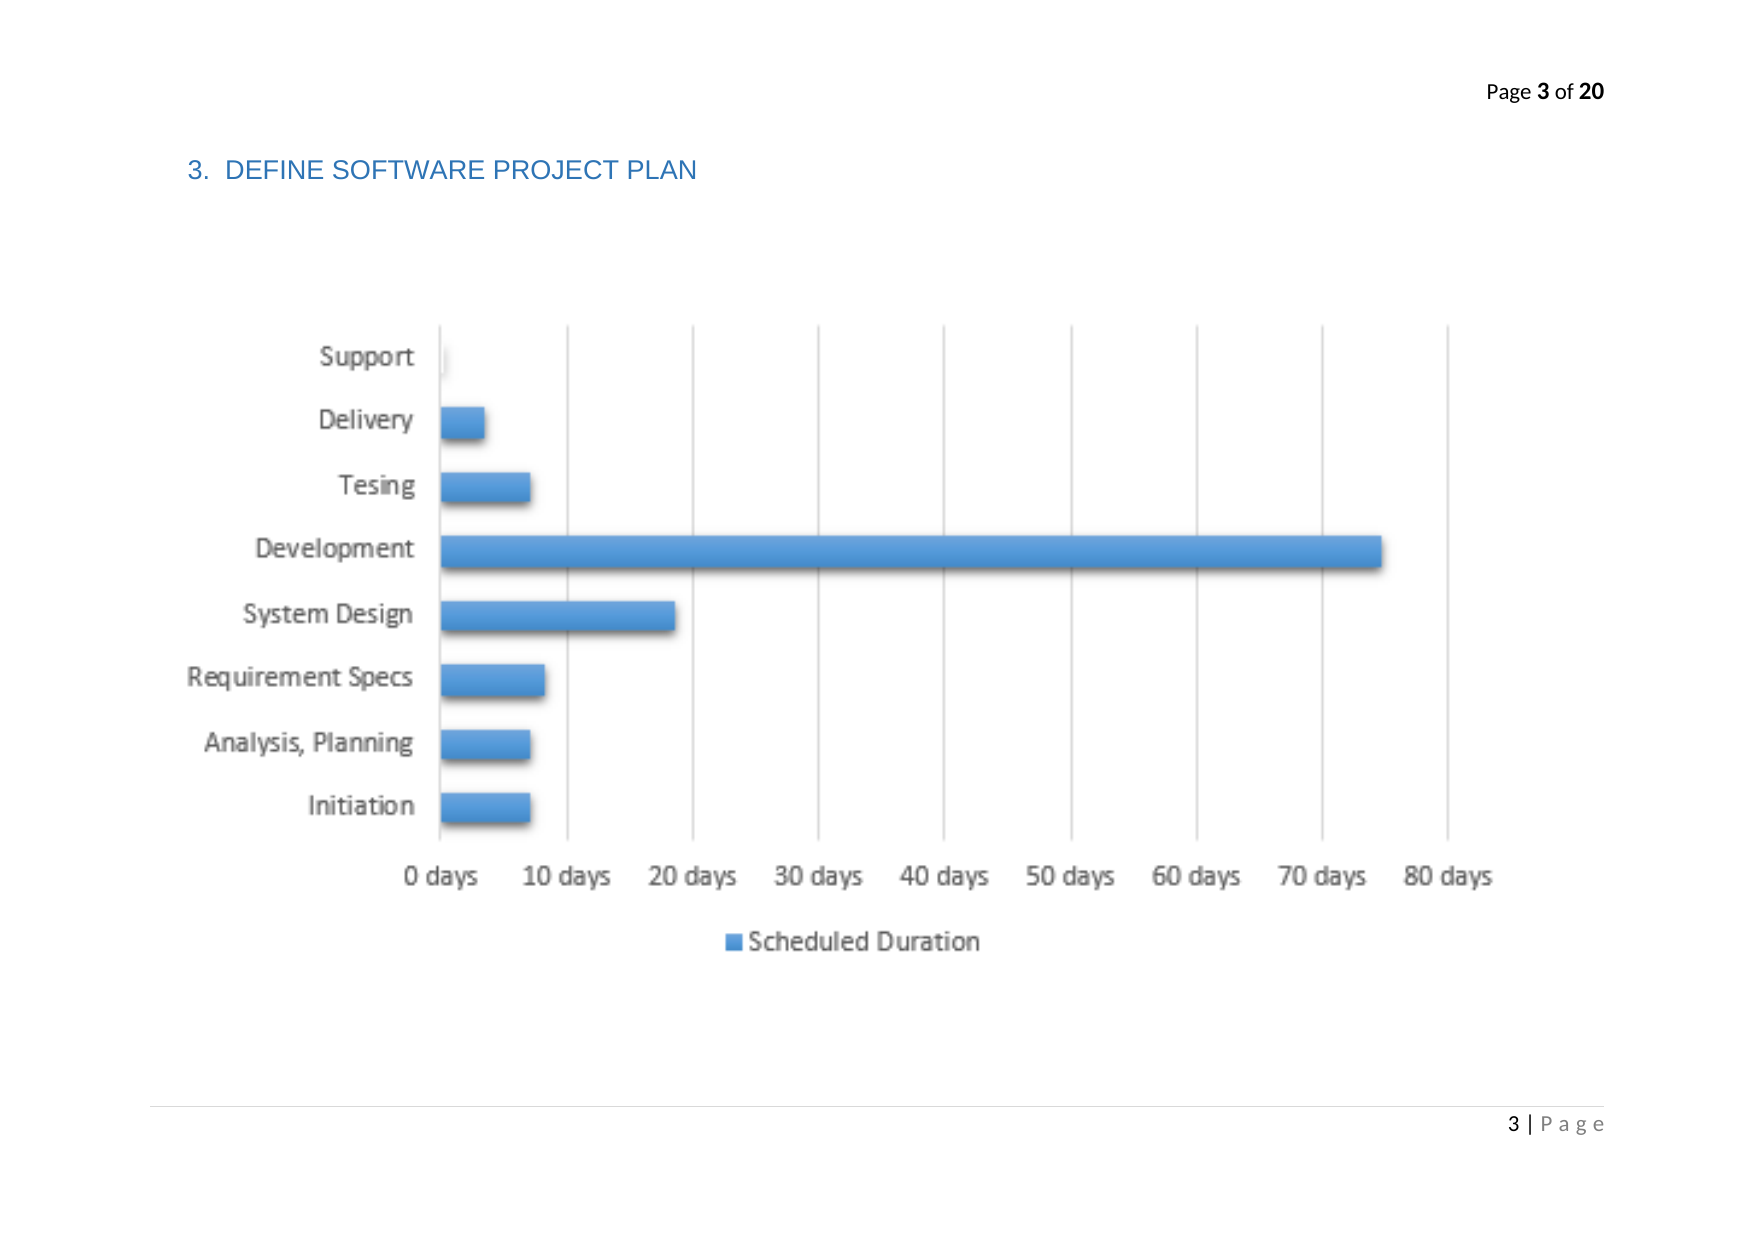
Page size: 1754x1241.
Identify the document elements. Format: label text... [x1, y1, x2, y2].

subtitle DEFINE SOFTWARE PROJECT PLAN [187, 154, 1604, 185]
